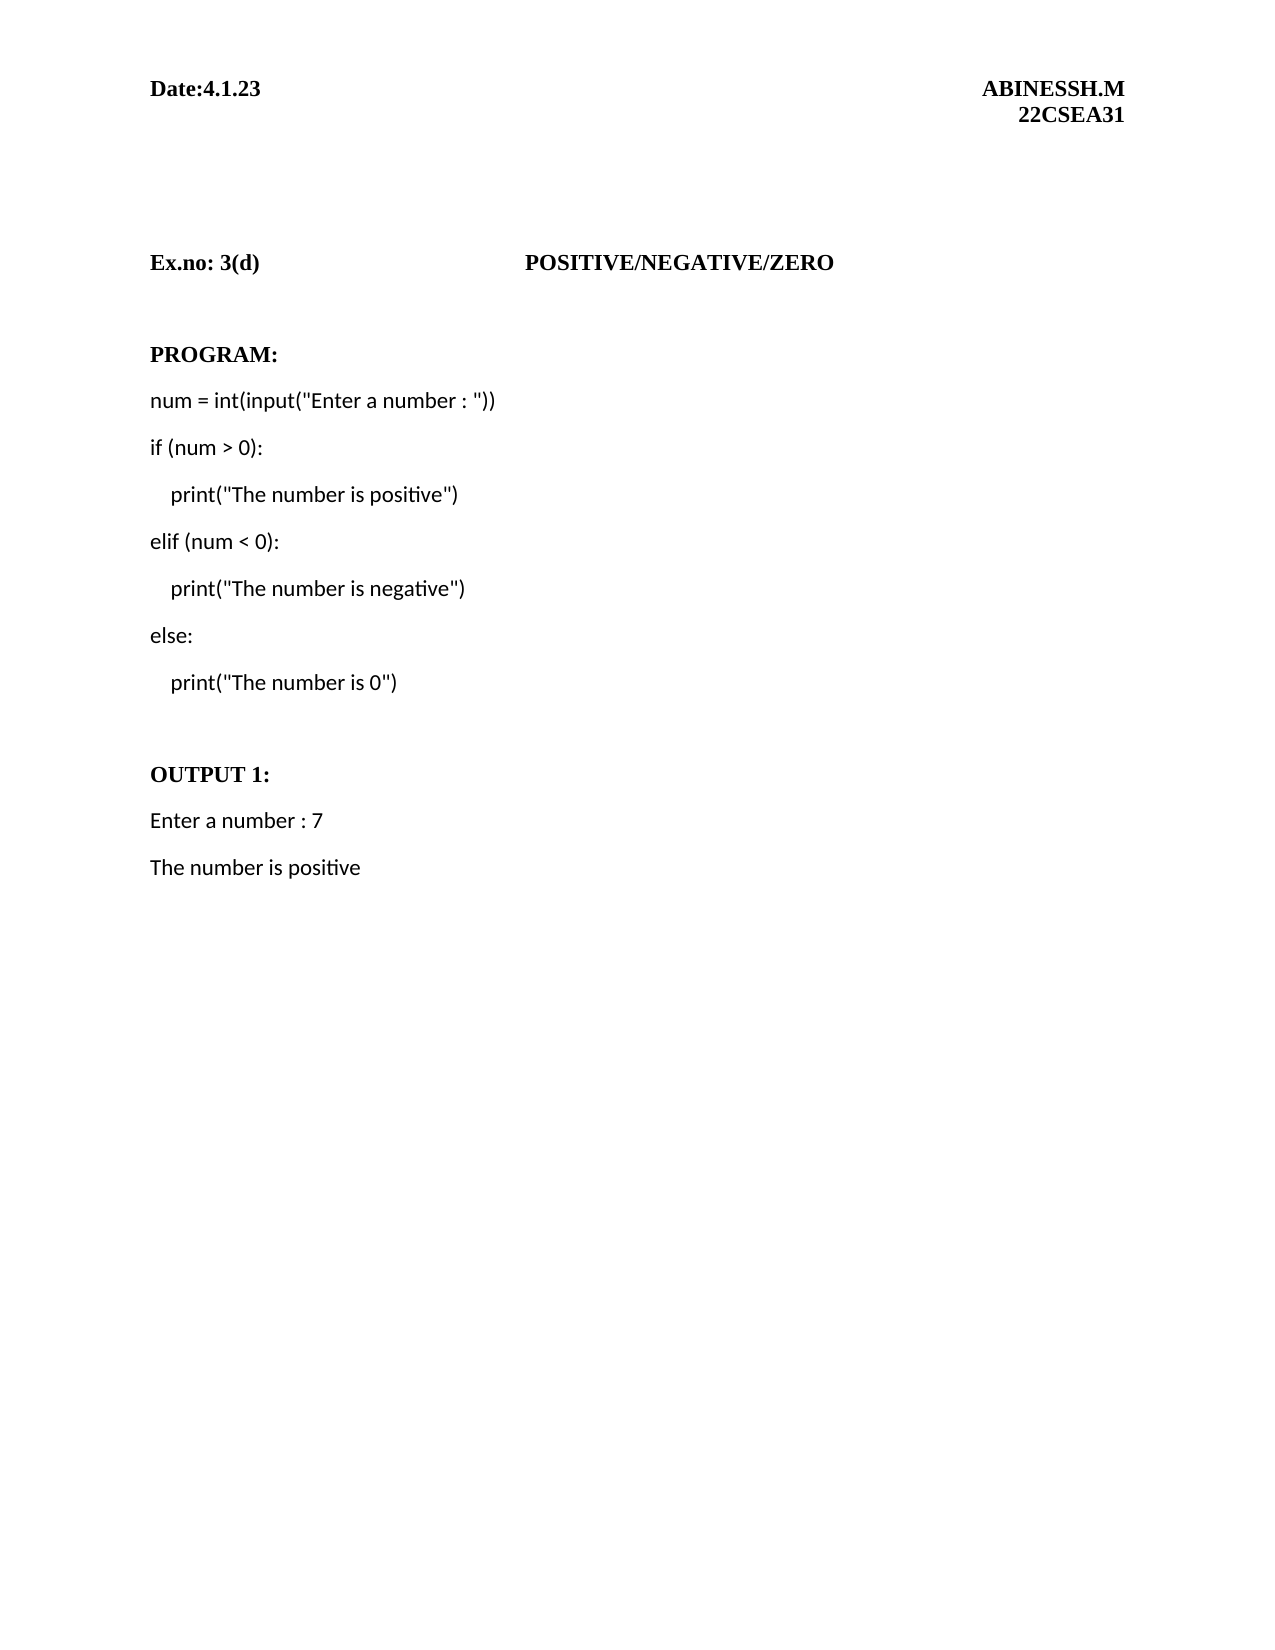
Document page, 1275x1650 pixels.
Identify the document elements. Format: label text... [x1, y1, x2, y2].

text print("The number is 0") [150, 668, 1125, 696]
text else: [150, 621, 1125, 649]
text num = int(input("Enter a number : ")) [150, 387, 1125, 414]
text OUTPUT 1: [150, 762, 1125, 788]
text PROGRAM: [150, 341, 1125, 368]
text elif (num < 0): [150, 527, 1125, 555]
text Ex.no: 3(d) POSITIVE/NEGATIVE/ZERO [150, 249, 1125, 276]
text print("The number is negative") [150, 574, 1125, 602]
text if (num > 0): [150, 433, 1125, 461]
text Enter a number : 7 [150, 807, 1125, 835]
text print("The number is positive") [150, 480, 1125, 508]
text The number is positive [150, 853, 1125, 882]
